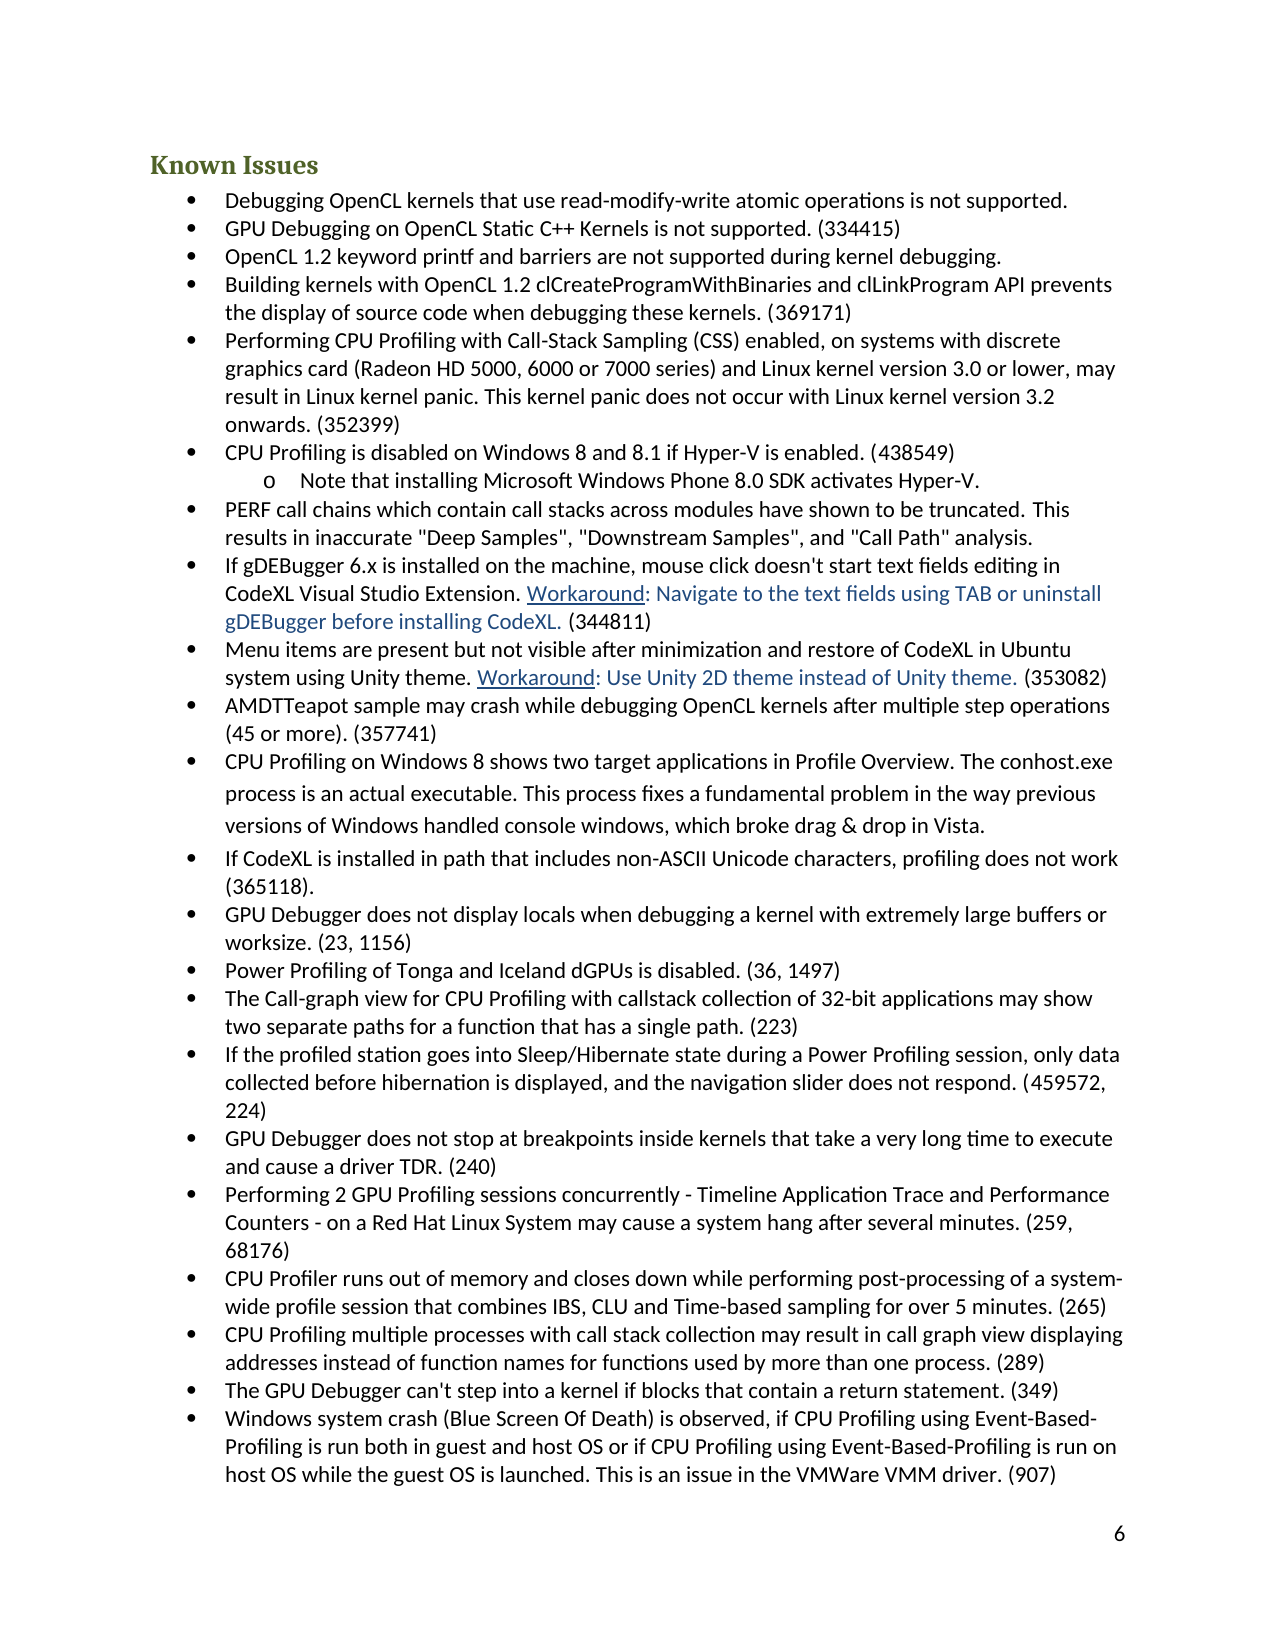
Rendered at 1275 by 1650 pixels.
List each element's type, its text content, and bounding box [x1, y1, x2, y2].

list CPU Profiling on Windows 8 shows two target applications in Profile Overview. The conhost.exe process is an actual executable. This process fixes a fundamental problem in the way previous versions of Windows handled console windows, which broke drag & drop in Vista. [187, 747, 1125, 840]
list Note that installing Microsoft Windows Phone 8.0 SDK activates Hyper-V. [262, 466, 1125, 495]
list CPU Profiling multiple processes with call stack collection may result in call graph view displaying addresses instead of function names for functions used by more than one process. (289) [187, 1320, 1125, 1376]
list Windows system crash (Blue Screen Of Death) is observed, if CPU Profiling using Event-Based-Profiling is run both in guest and host OS or if CPU Profiling using Event-Based-Profiling is run on host OS while the guest OS is launched. This is an issue in the VMWare VMM driver. (907) [187, 1404, 1125, 1488]
list GPU Debugger does not stop at breakpoints inside kernels that take a very long time to execute and cause a driver TDR. (240) [187, 1124, 1125, 1180]
list GPU Debugging on OpenCL Static C++ Kernels is not supported. (334415) [187, 214, 1125, 242]
subtitle Known Issues [150, 150, 1125, 181]
list Power Profiling of Tonga and Iceland dGPUs is disabled. (36, 1497) [187, 956, 1125, 984]
list If CodeXL is installed in path that includes non-ASCII Unicode characters, profiling does not work (365118). [187, 844, 1125, 900]
list PERF call chains which contain call stacks across modules have shown to be truncated. This results in inaccurate "Deep Samples", "Downstream Samples", and "Call Path" analysis. [187, 495, 1125, 551]
list Menu items are present but not visible after minimization and restore of CodeXL in Ubuntu system using Unity theme. Workaround: Use Unity 2D theme instead of Unity theme. (353082) [187, 635, 1125, 691]
list OpenCL 1.2 keyword printf and barriers are not supported during kernel debugging. [187, 242, 1125, 270]
list AMDTTeapot sample may crash while debugging OpenCL kernels after multiple step operations (45 or more). (357741) [187, 691, 1125, 747]
list If the profiled station goes into Sleep/Hibernate state during a Power Profiling session, only data collected before hibernation is displayed, and the navigation slider does not respond. (459572, 224) [187, 1040, 1125, 1124]
list Performing CPU Profiling with Call-Stack Sampling (CSS) enabled, on systems with discrete graphics card (Radeon HD 5000, 6000 or 7000 series) and Linux kernel version 3.0 or lower, may result in Linux kernel panic. This kernel panic does not occur with Linux kernel version 3.2 onwards. (352399) [187, 326, 1125, 438]
list GPU Debugger does not display locals when debugging a kernel with extremely large buffers or worksize. (23, 1156) [187, 900, 1125, 956]
list If gDEBugger 6.x is installed on the machine, mouse click doesn't start text fields editing in CodeXL Visual Studio Extension. Workaround: Navigate to the text fields using TAB or uninstall gDEBugger before installing CodeXL. (344811) [187, 551, 1125, 635]
list CPU Profiling is disabled on Windows 8 and 8.1 if Hyper-V is enabled. (438549) [187, 438, 1125, 466]
list The Call-graph view for CPU Profiling with callstack collection of 32-bit applications may show two separate paths for a function that has a single path. (223) [187, 984, 1125, 1040]
list The GPU Debugger can't step into a kernel if blocks that contain a return statement. (349) [187, 1376, 1125, 1404]
list CPU Profiler runs out of memory and closes down while performing post-processing of a system-wide profile session that combines IBS, CLU and Time-based sampling for over 5 minutes. (265) [187, 1264, 1125, 1320]
list Debugging OpenCL kernels that use read-modify-write atomic operations is not supported. [187, 186, 1125, 214]
